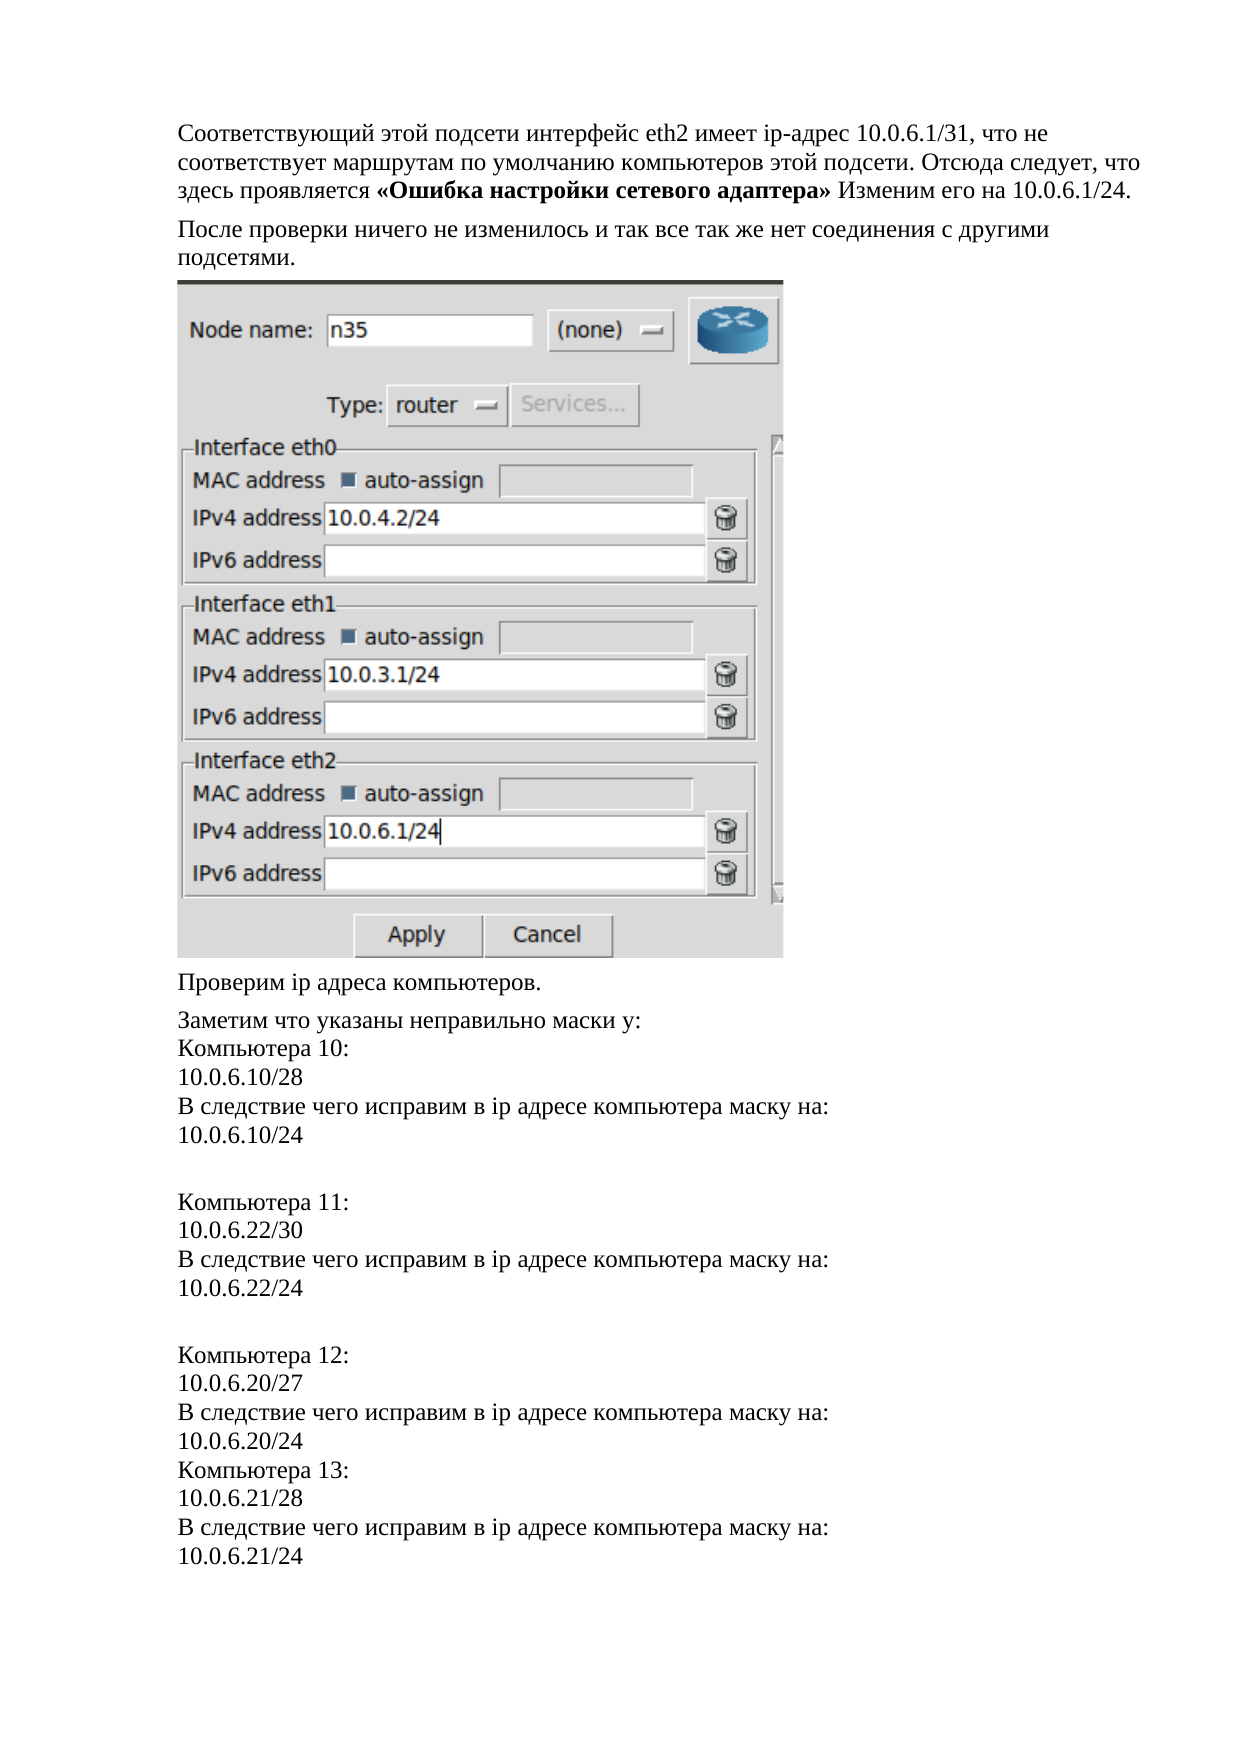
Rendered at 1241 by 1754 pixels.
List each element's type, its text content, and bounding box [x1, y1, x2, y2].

text После проверки ничего не изменилось и так все так же нет соединения с другими подсетями. [177, 214, 1152, 271]
text Компьютера 11: 10.0.6.22/30 В следствие чего исправим в ip адресе компьютера маску на: 10.0.6.22/24 [177, 1187, 1152, 1330]
text Заметим что указаны неправильно маски у: Компьютера 10: 10.0.6.10/28 В следствие чего исправим в ip адресе компьютера маску на: 10.0.6.10/24 [177, 1005, 1152, 1177]
picture [177, 280, 784, 958]
text Компьютера 12: 10.0.6.20/27 В следствие чего исправим в ip адресе компьютера маску на: 10.0.6.20/24 Компьютера 13: 10.0.6.21/28 В следствие чего исправим в ip адресе компьютера маску на: 10.0.6.21/24 [177, 1340, 1152, 1570]
text Проверим ip адреса компьютеров. [177, 967, 1152, 995]
text Соответствующий этой подсети интерфейс eth2 имеет ip-адрес 10.0.6.1/31, что не соответствует маршрутам по умолчанию компьютеров этой подсети. Отсюда следует, что здесь проявляется «Ошибка настройки сетевого адаптера» Изменим его на 10.0.6.1/24. [177, 118, 1152, 204]
